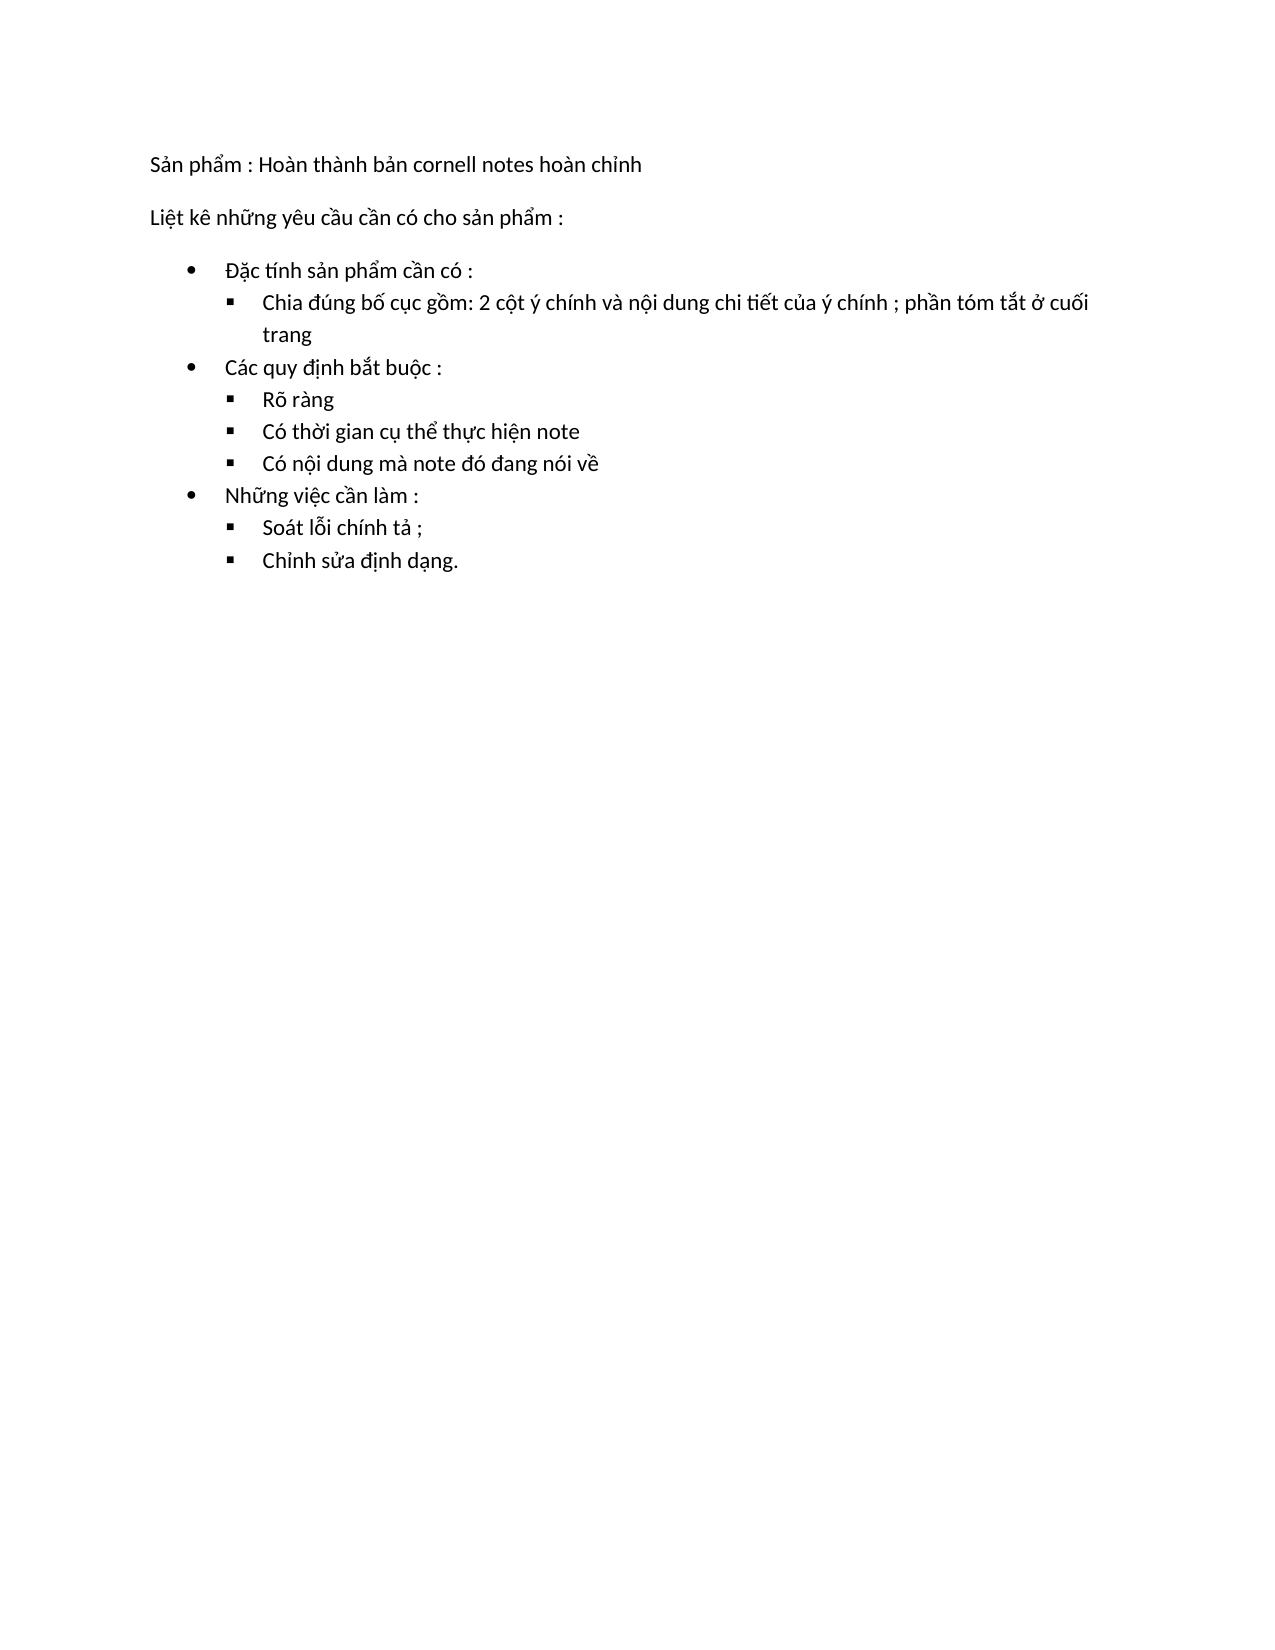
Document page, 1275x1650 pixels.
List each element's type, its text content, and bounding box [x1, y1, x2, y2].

list Chia đúng bố cục gồm: 2 cột ý chính và nội dung chi tiết của ý chính ; phần tóm tắt ở cuối trang [225, 288, 1125, 348]
list Những việc cần làm : [187, 481, 1125, 509]
list Các quy định bắt buộc : [187, 353, 1125, 381]
list Có thời gian cụ thể thực hiện note [225, 417, 1125, 445]
list Chỉnh sửa định dạng. [225, 546, 1125, 574]
text Sản phẩm : Hoàn thành bản cornell notes hoàn chỉnh [150, 150, 1125, 178]
text Liệt kê những yêu cầu cần có cho sản phẩm : [150, 203, 1125, 231]
list Đặc tính sản phẩm cần có : [187, 256, 1125, 284]
list Có nội dung mà note đó đang nói về [225, 449, 1125, 477]
list Rõ ràng [225, 385, 1125, 413]
list Soát lỗi chính tả ; [225, 513, 1125, 542]
